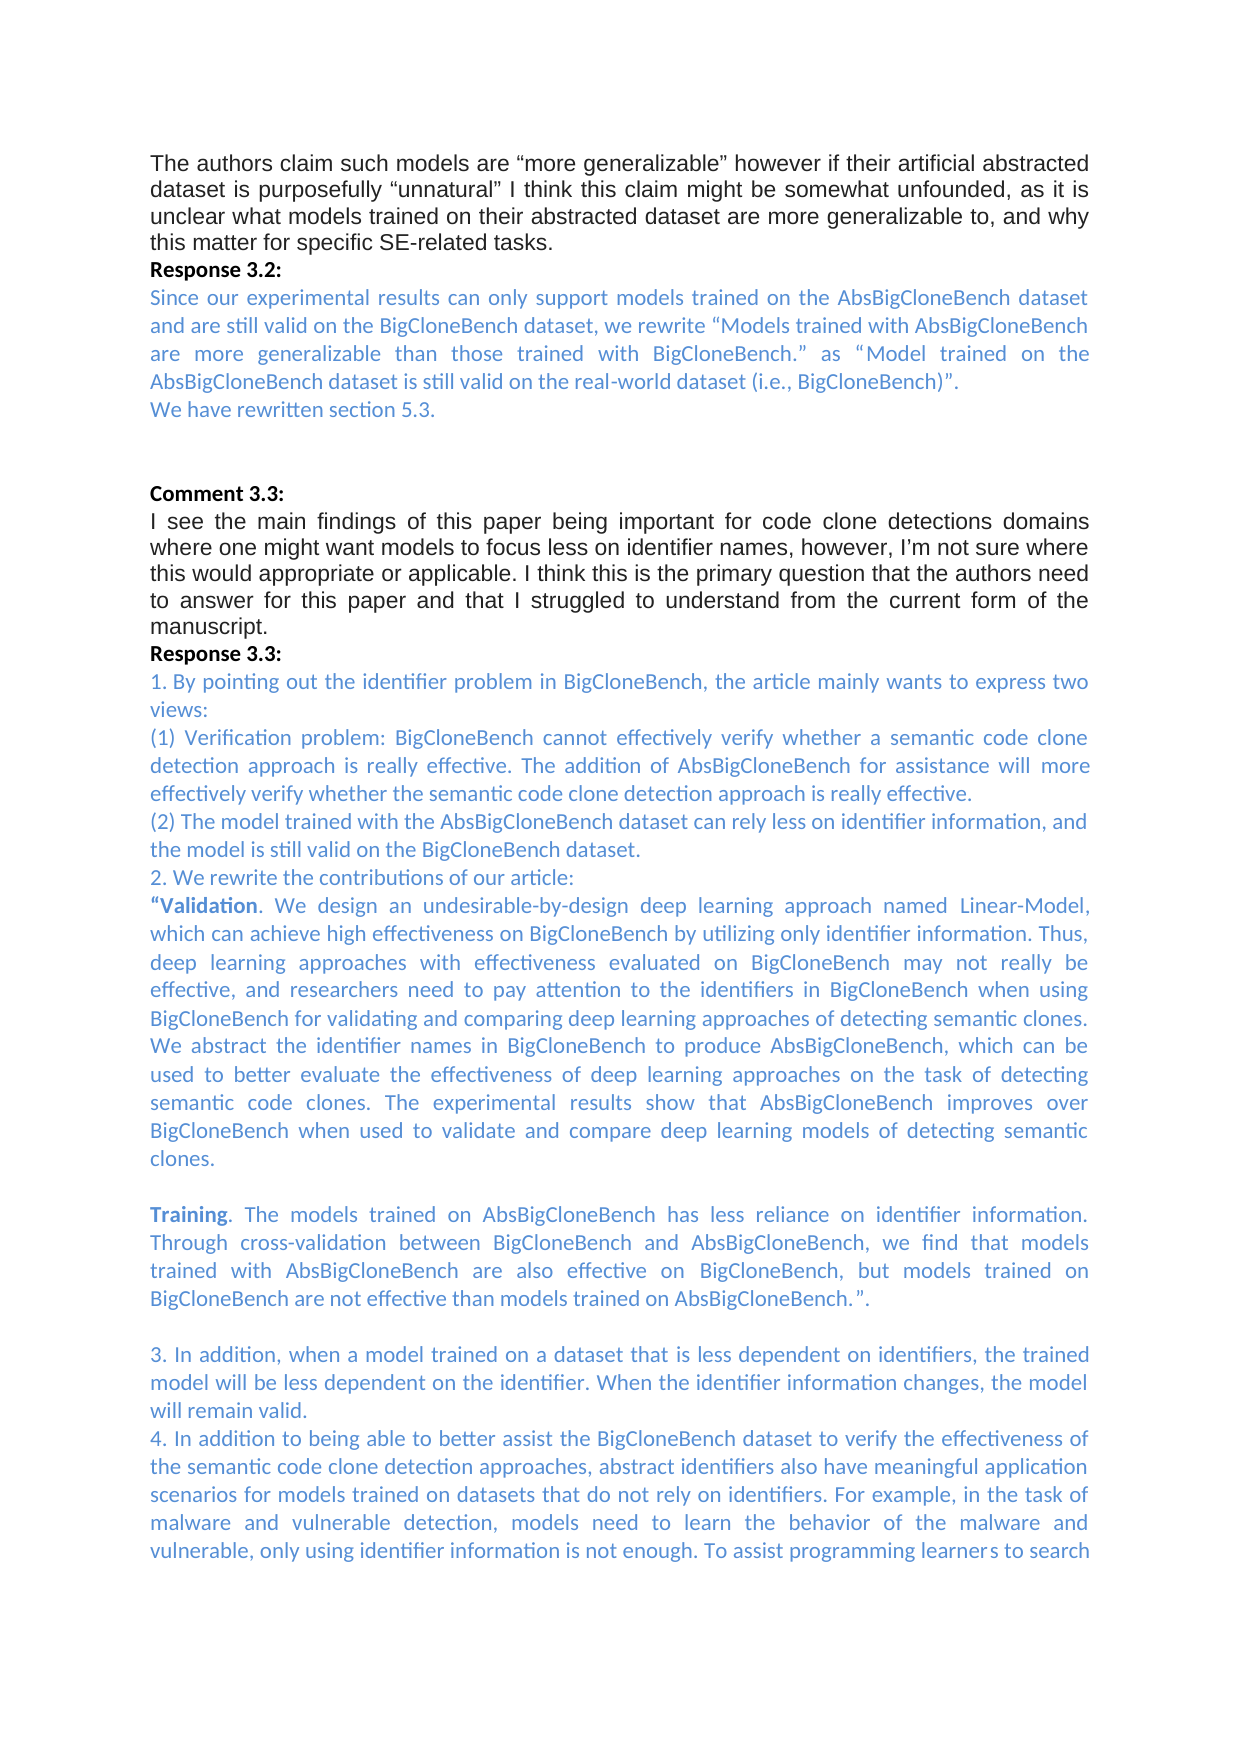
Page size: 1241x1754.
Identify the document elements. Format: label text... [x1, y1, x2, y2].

text “Validation. We design an undesirable-by-design deep learning approach named Linear-Model, which can achieve high effectiveness on BigCloneBench by utilizing only identifier information. Thus, deep learning approaches with effectiveness evaluated on BigCloneBench may not really be effective, and researchers need to pay attention to the identifiers in BigCloneBench when using BigCloneBench for validating and comparing deep learning approaches of detecting semantic clones. We abstract the identifier names in BigCloneBench to produce AbsBigCloneBench, which can be used to better evaluate the effectiveness of deep learning approaches on the task of detecting semantic code clones. The experimental results show that AbsBigCloneBench improves over BigCloneBench when used to validate and compare deep learning models of detecting semantic clones. [150, 892, 1090, 1172]
text 3. In addition, when a model trained on a dataset that is less dependent on identifiers, the trained model will be less dependent on the identifier. When the identifier information changes, the model will remain valid. [150, 1340, 1090, 1424]
text Response 3.2: [150, 255, 1090, 283]
text The authors claim such models are “more generalizable” however if their artificial abstracted dataset is purposefully “unnatural” I think this claim might be somewhat unfounded, as it is unclear what models trained on their abstracted dataset are more generalizable to, and why this matter for specific SE-related tasks. [150, 150, 1090, 255]
text (2) The model trained with the AbsBigCloneBench dataset can rely less on identifier information, and the model is still valid on the BigCloneBench dataset. [150, 807, 1090, 863]
text Training. The models trained on AbsBigCloneBench has less reliance on identifier information. Through cross-validation between BigCloneBench and AbsBigCloneBench, we find that models trained with AbsBigCloneBench are also effective on BigCloneBench, but models trained on BigCloneBench are not effective than models trained on AbsBigCloneBench.”. [150, 1200, 1090, 1312]
text 2. We rewrite the contributions of our article: [150, 863, 1090, 892]
text We have rewritten section 5.3. [150, 396, 1090, 423]
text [150, 1424, 1090, 1564]
text I see the main findings of this paper being important for code clone detections domains where one might want models to focus less on identifier names, however, I’m not sure where this would appropriate or applicable. I think this is the primary question that the authors need to answer for this paper and that I struggled to understand from the current form of the manuscript. [150, 508, 1090, 639]
text Comment 3.3: [150, 479, 1090, 508]
text Since our experimental results can only support models trained on the AbsBigCloneBench dataset and are still valid on the BigCloneBench dataset, we rewrite “Models trained with AbsBigCloneBench are more generalizable than those trained with BigCloneBench.” as “Model trained on the AbsBigCloneBench dataset is still valid on the real-world dataset (i.e., BigCloneBench)”. [150, 283, 1090, 396]
text Response 3.3: [150, 639, 1090, 667]
text (1) Verification problem: BigCloneBench cannot effectively verify whether a semantic code clone detection approach is really effective. The addition of AbsBigCloneBench for assistance will more effectively verify whether the semantic code clone detection approach is really effective. [150, 723, 1090, 807]
list By pointing out the identifier problem in BigCloneBench, the article mainly wants to express two views: [150, 667, 1090, 723]
